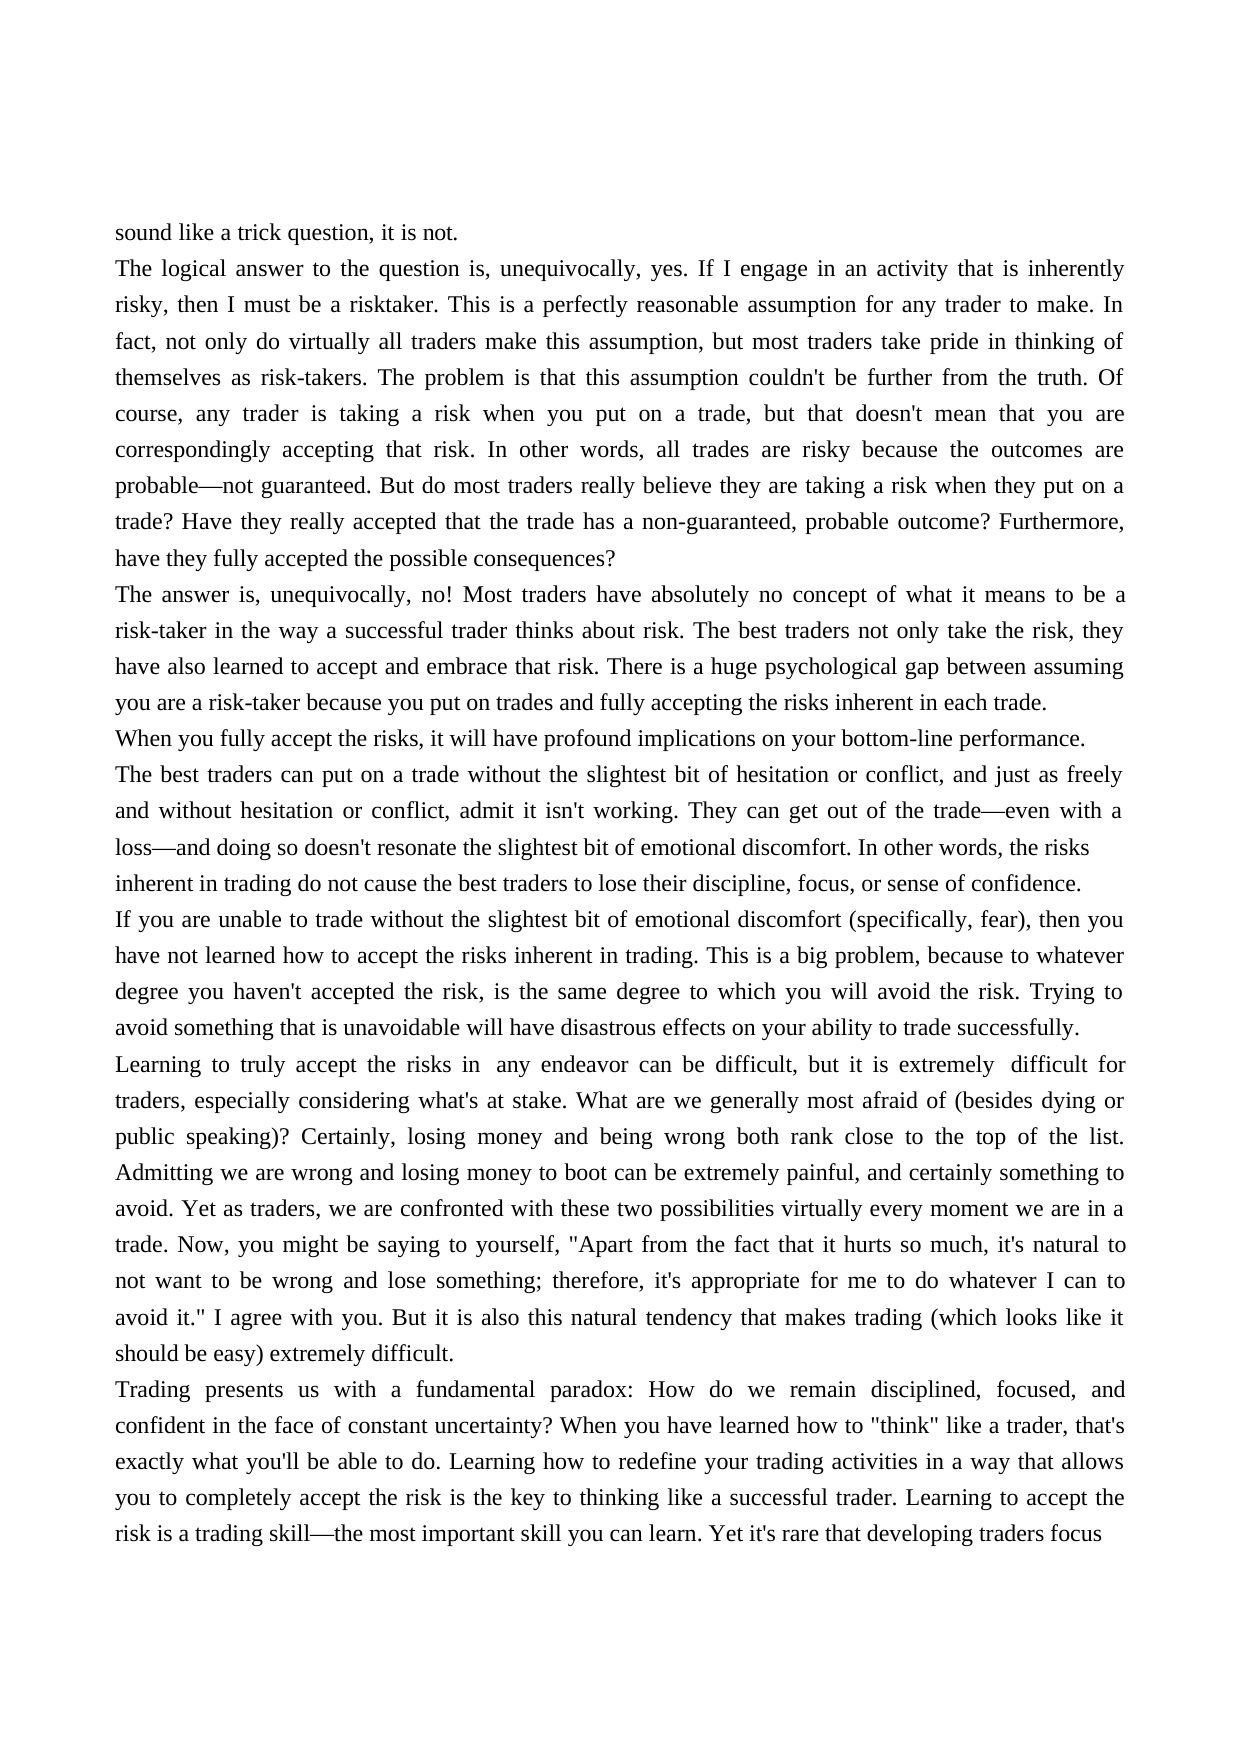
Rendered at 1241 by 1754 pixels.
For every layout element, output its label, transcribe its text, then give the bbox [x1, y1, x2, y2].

text sound like a trick question, it is not. [115, 218, 1137, 246]
text Trading presents us with a fundamental paradox: How do we remain disciplined, focused, and confident in the face of constant uncertainty? When you have learned how to "think" like a trader, that's exactly what you'll be able to do. Learning how to redefine your trading activities in a way that allows you to completely accept the risk is the key to thinking like a successful trader. Learning to accept the risk is a trading skill—the most important skill you can learn. Yet it's rare that developing traders focus [115, 1375, 1126, 1547]
text The answer is, unequivocally, no! Most traders have absolutely no concept of what it means to be a risk-taker in the way a successful trader thinks about risk. The best traders not only take the risk, they have also learned to accept and embrace that risk. There is a huge psychological gap between assuming you are a risk-taker because you put on trades and fully accepting the risks inherent in each trade. [115, 580, 1126, 716]
text The logical answer to the question is, unequivocally, yes. If I engage in an activity that is inherently risky, then I must be a risktaker. This is a perfectly reasonable assumption for any trader to make. In fact, not only do virtually all traders make this assumption, but most traders take pride in thinking of themselves as risk-takers. The problem is that this assumption couldn't be further from the truth. Of course, any trader is taking a risk when you put on a trade, but that doesn't mean that you are correspondingly accepting that risk. In other words, all trades are risky because the outcomes are probable—not guaranteed. But do most traders really believe they are taking a risk when they put on a trade? Have they really accepted that the trade has a non-guaranteed, probable outcome? Furthermore, have they fully accepted the possible consequences? [115, 254, 1126, 571]
text When you fully accept the risks, it will have profound implications on your bottom-line performance. The best traders can put on a trade without the slightest bit of hesitation or conflict, and just as freely and without hesitation or conflict, admit it isn't working. They can get out of the trade—even with a loss—and doing so doesn't resonate the slightest bit of emotional discomfort. In other words, the risks inherent in trading do not cause the best traders to lose their discipline, focus, or sense of confidence. [115, 724, 1126, 896]
text If you are unable to trade without the slightest bit of emotional discomfort (specifically, fear), then you have not learned how to accept the risks inherent in trading. This is a big problem, because to whatever degree you haven't accepted the risk, is the same degree to which you will avoid the risk. Trying to avoid something that is unavoidable will have disastrous effects on your ability to trade successfully. [115, 905, 1126, 1041]
text Learning to truly accept the risks in any endeavor can be difficult, but it is extremely difficult for traders, especially considering what's at stake. What are we generally most afraid of (besides dying or public speaking)? Certainly, losing money and being wrong both rank close to the top of the list. Admitting we are wrong and losing money to boot can be extremely painful, and certainly something to avoid. Yet as traders, we are confronted with these two possibilities virtually every moment we are in a trade. Now, you might be saying to yourself, "Apart from the fact that it hurts so much, it's natural to not want to be wrong and lose something; therefore, it's appropriate for me to do whatever I can to avoid it." I agree with you. But it is also this natural tendency that makes trading (which looks like it should be easy) extremely difficult. [115, 1049, 1126, 1366]
